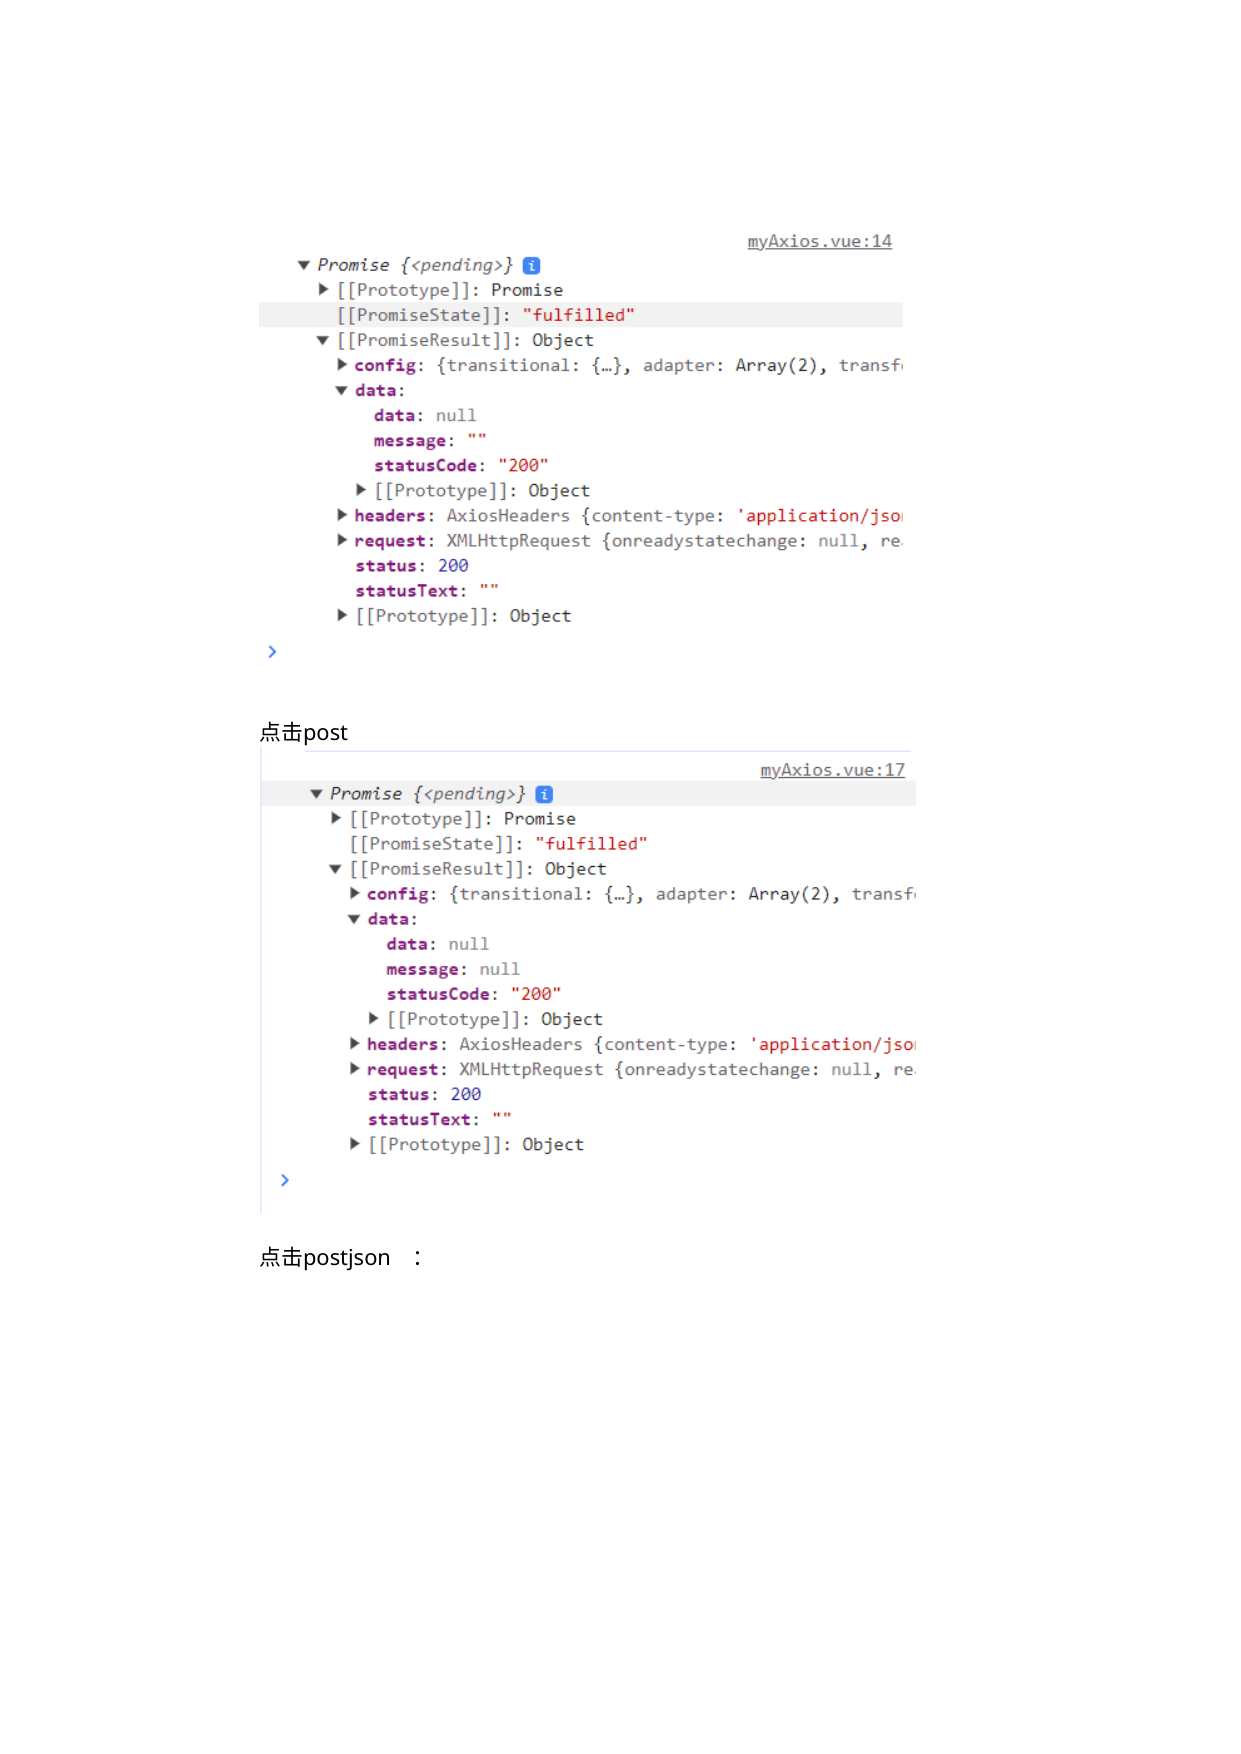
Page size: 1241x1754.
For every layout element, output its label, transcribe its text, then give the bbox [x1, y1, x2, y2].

picture [259, 222, 943, 687]
text 点击post [193, 715, 1047, 748]
picture [259, 747, 956, 1213]
text 点击postjson： [193, 1240, 1047, 1273]
